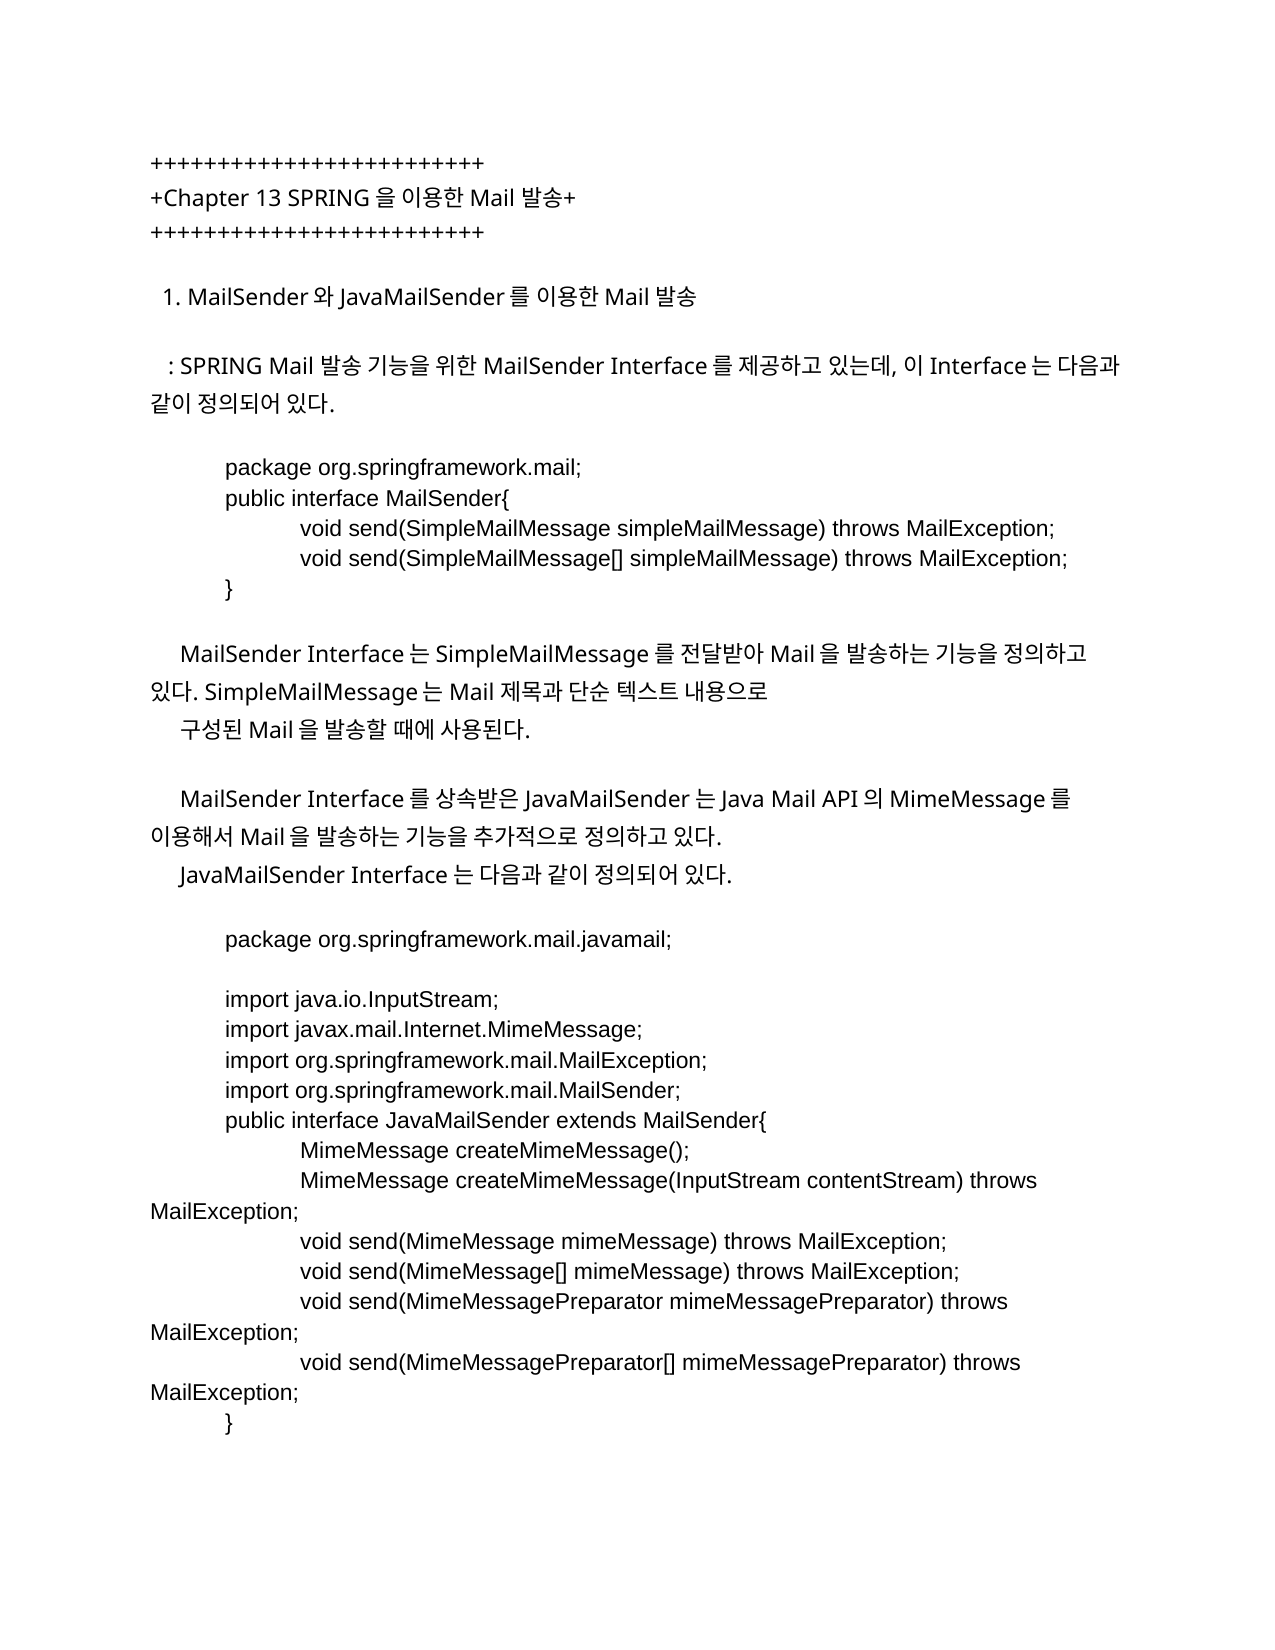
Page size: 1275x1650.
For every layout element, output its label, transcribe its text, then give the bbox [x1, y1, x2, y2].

text void send(MimeMessage mimeMessage) throws MailException; [150, 1228, 1125, 1254]
text +Chapter 13 SPRING을 이용한 Mail 발송+ [150, 180, 1125, 213]
text +++++++++++++++++++++++++ [150, 150, 1125, 176]
text package org.springframework.mail; [150, 454, 1125, 481]
text import org.springframework.mail.MailException; [150, 1047, 1125, 1073]
text void send(MimeMessagePreparator mimeMessagePreparator) throws MailException; [150, 1288, 1125, 1345]
text } [150, 1409, 1125, 1435]
text MailSender Interface를 상속받은 JavaMailSender는 Java Mail API의 MimeMessage를 이용해서 Mail을 발송하는 기능을 추가적으로 정의하고 있다. [150, 781, 1125, 852]
text 1. MailSender와 JavaMailSender를 이용한 Mail 발송 [150, 279, 1125, 312]
text MimeMessage createMimeMessage(InputStream contentStream) throws MailException; [150, 1167, 1125, 1224]
text public interface MailSender{ [150, 484, 1125, 511]
text JavaMailSender Interface는 다음과 같이 정의되어 있다. [150, 857, 1125, 891]
text public interface JavaMailSender extends MailSender{ [150, 1107, 1125, 1133]
text import javax.mail.Internet.MimeMessage; [150, 1016, 1125, 1043]
text void send(SimpleMailMessage simpleMailMessage) throws MailException; [150, 515, 1125, 541]
text void send(MimeMessagePreparator[] mimeMessagePreparator) throws MailException; [150, 1349, 1125, 1405]
text void send(SimpleMailMessage[] simpleMailMessage) throws MailException; [150, 545, 1125, 571]
text import java.io.InputStream; [150, 986, 1125, 1012]
text 구성된 Mail을 발송할 때에 사용된다. [150, 712, 1125, 745]
text } [150, 575, 1125, 601]
text void send(MimeMessage[] mimeMessage) throws MailException; [150, 1258, 1125, 1284]
text MimeMessage createMimeMessage(); [150, 1137, 1125, 1163]
text +++++++++++++++++++++++++ [150, 218, 1125, 245]
text : SPRING Mail 발송 기능을 위한 MailSender Interface를 제공하고 있는데, 이 Interface는 다음과 같이 정의되어 있다. [150, 347, 1125, 419]
text MailSender Interface는 SimpleMailMessage를 전달받아 Mail을 발송하는 기능을 정의하고 있다. SimpleMailMessage는 Mail 제목과 단순 텍스트 내용으로 [150, 636, 1125, 707]
text import org.springframework.mail.MailSender; [150, 1077, 1125, 1103]
text package org.springframework.mail.javamail; [150, 926, 1125, 952]
